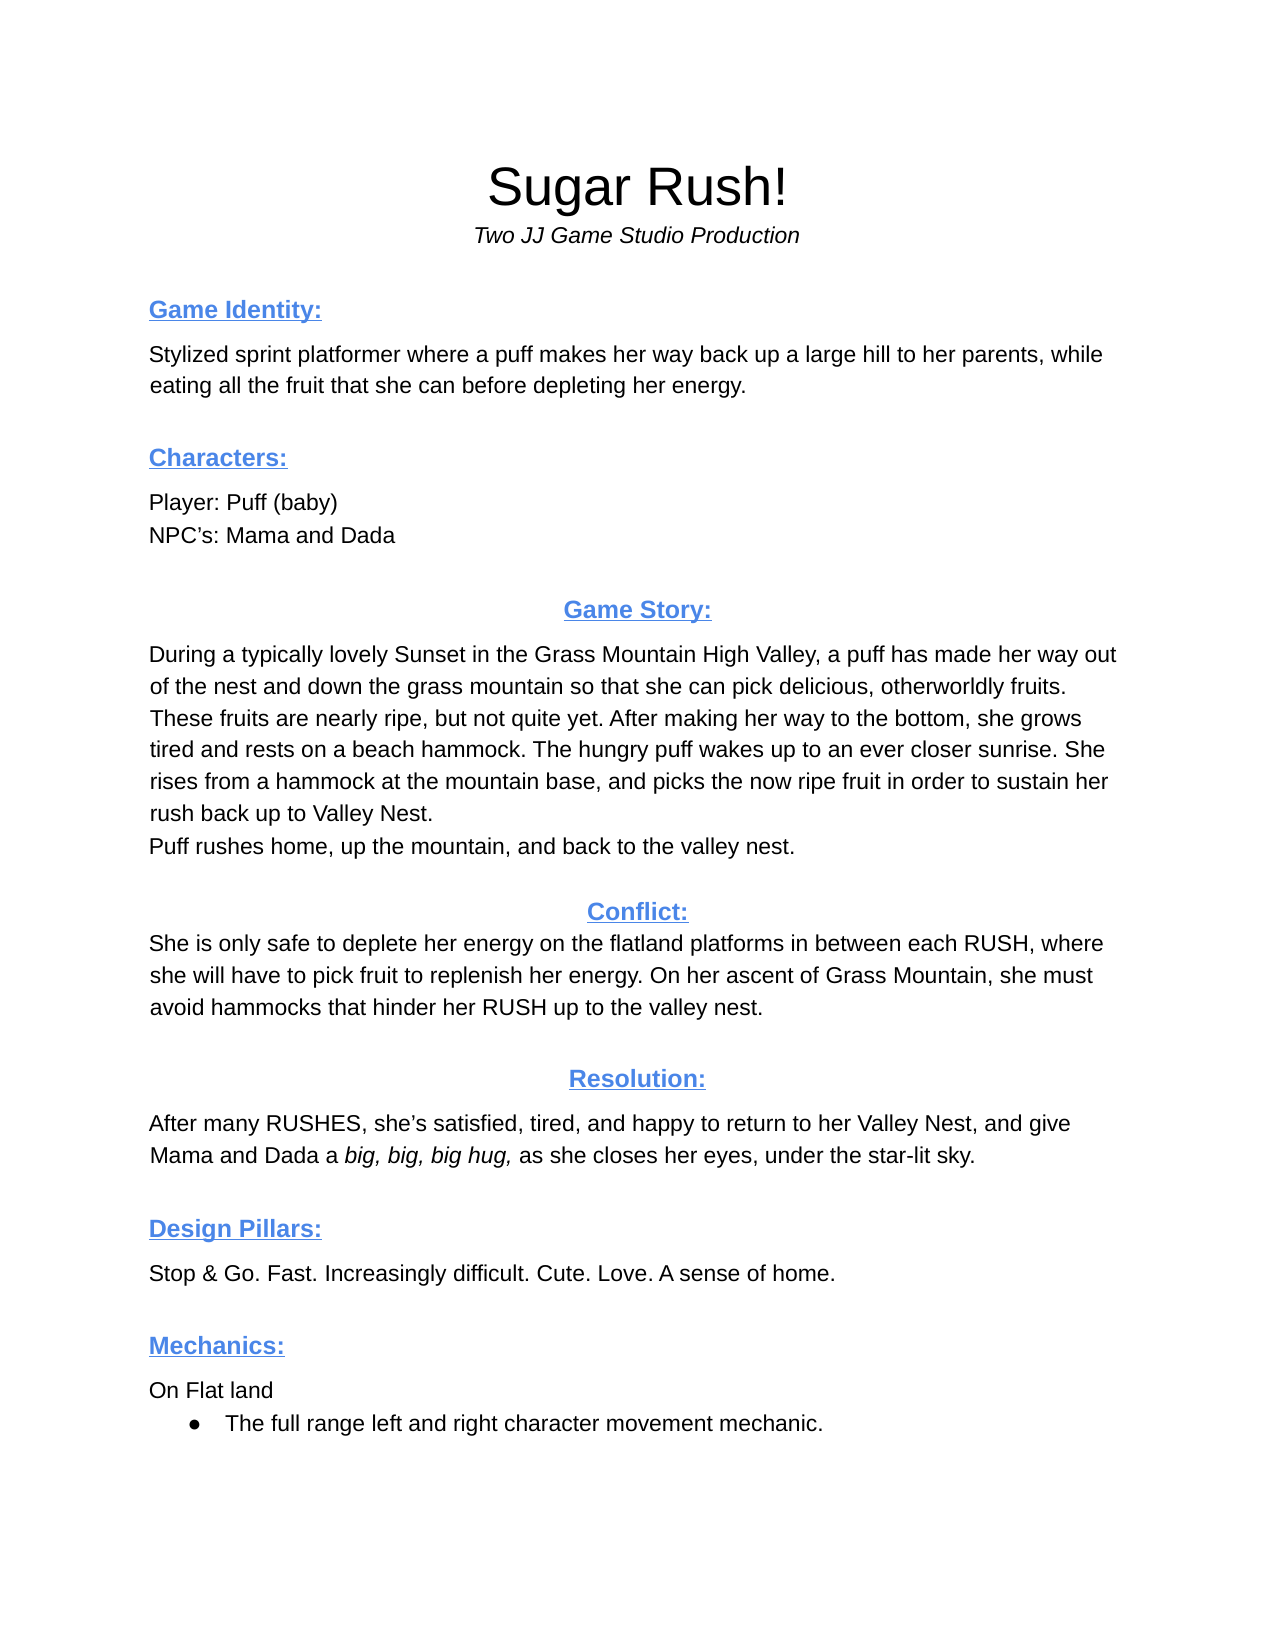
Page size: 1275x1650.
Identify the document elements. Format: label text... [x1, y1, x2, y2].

text Conflict: [158, 897, 1117, 926]
text Stylized sprint platformer where a puff makes her way back up a large hill to her parents, while eating all the fruit that she can before depleting her energy. [148, 341, 1117, 399]
text Player: Puff (baby) [148, 489, 1117, 515]
list The full range left and right character movement mechanic. [187, 1410, 1117, 1436]
text During a typically lovely Sunset in the Grass Mountain High Valley, a puff has made her way out of the nest and down the grass mountain so that she can pick delicious, otherworldly fruits. These fruits are nearly ripe, but not quite yet. After making her way to the bottom, she grows tired and rests on a beach hammock. The hungry puff wakes up to an ever closer sunrise. She rises from a hammock at the mountain base, and picks the now ripe fruit in order to sustain her rush back up to Valley Nest. [148, 641, 1117, 827]
text Design Pillars: [148, 1214, 1117, 1243]
text NPC’s: Mama and Dada [148, 522, 1117, 548]
text After many RUSHES, she’s satisfied, tired, and happy to return to her Valley Nest, and give Mama and Dada a big, big, big hug, as she closes her eyes, under the star-lit sky. [148, 1110, 1117, 1168]
text Resolution: [158, 1064, 1117, 1093]
text She is only safe to deplete her energy on the flatland platforms in between each RUSH, where she will have to pick fruit to replenish her energy. On her ascent of Grass Mountain, she must avoid hammocks that hinder her RUSH up to the valley nest. [148, 930, 1117, 1020]
text Characters: [148, 443, 1117, 471]
text Game Identity: [148, 294, 1117, 323]
text On Flat land [148, 1377, 1117, 1403]
text Stop & Go. Fast. Increasingly difficult. Cute. Love. A sense of home. [148, 1260, 1117, 1287]
text Puff rushes home, up the mountain, and back to the valley nest. [148, 833, 1117, 859]
text Mechanics: [148, 1331, 1117, 1360]
text Two JJ Game Studio Production [158, 222, 1117, 248]
text Game Story: [158, 595, 1117, 623]
text Sugar Rush! [158, 155, 1117, 217]
